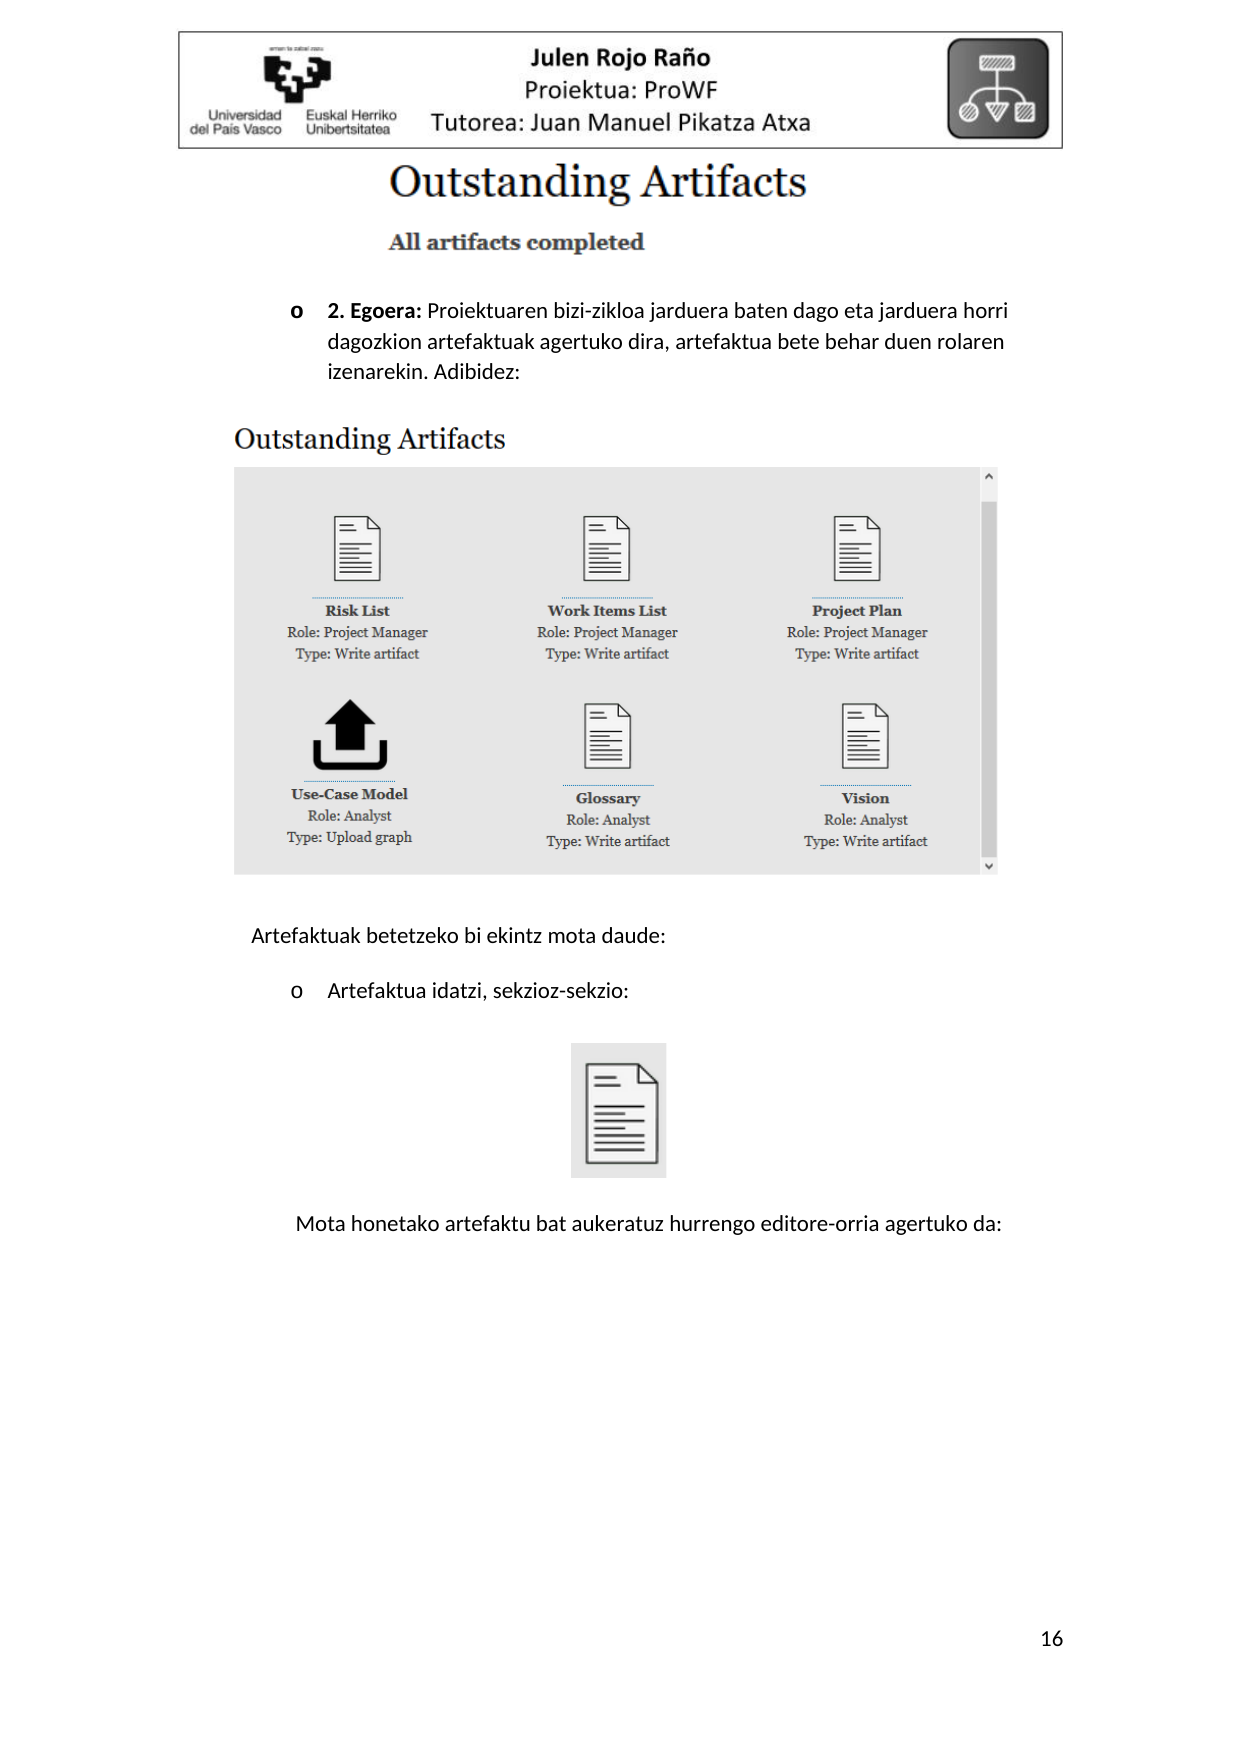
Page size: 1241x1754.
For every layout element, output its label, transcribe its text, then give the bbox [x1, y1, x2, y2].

picture [175, 28, 1063, 151]
picture [380, 153, 860, 294]
picture [225, 412, 1015, 894]
list Artefaktua idatzi, sekzioz-sekzio: [290, 976, 1063, 1006]
list Mota honetako artefaktu bat aukeratuz hurrengo editore-orria agertuko da: [295, 1209, 1063, 1237]
text Artefaktuak betetzeko bi ekintz mota daude: [251, 921, 1063, 949]
picture [571, 1043, 667, 1178]
list 2. Egoera: Proiektuaren bizi-zikloa jarduera baten dago eta jarduera horri dagozkion artefaktuak agertuko dira, artefaktua bete behar duen rolaren izenarekin. Adibidez: [290, 296, 1063, 386]
